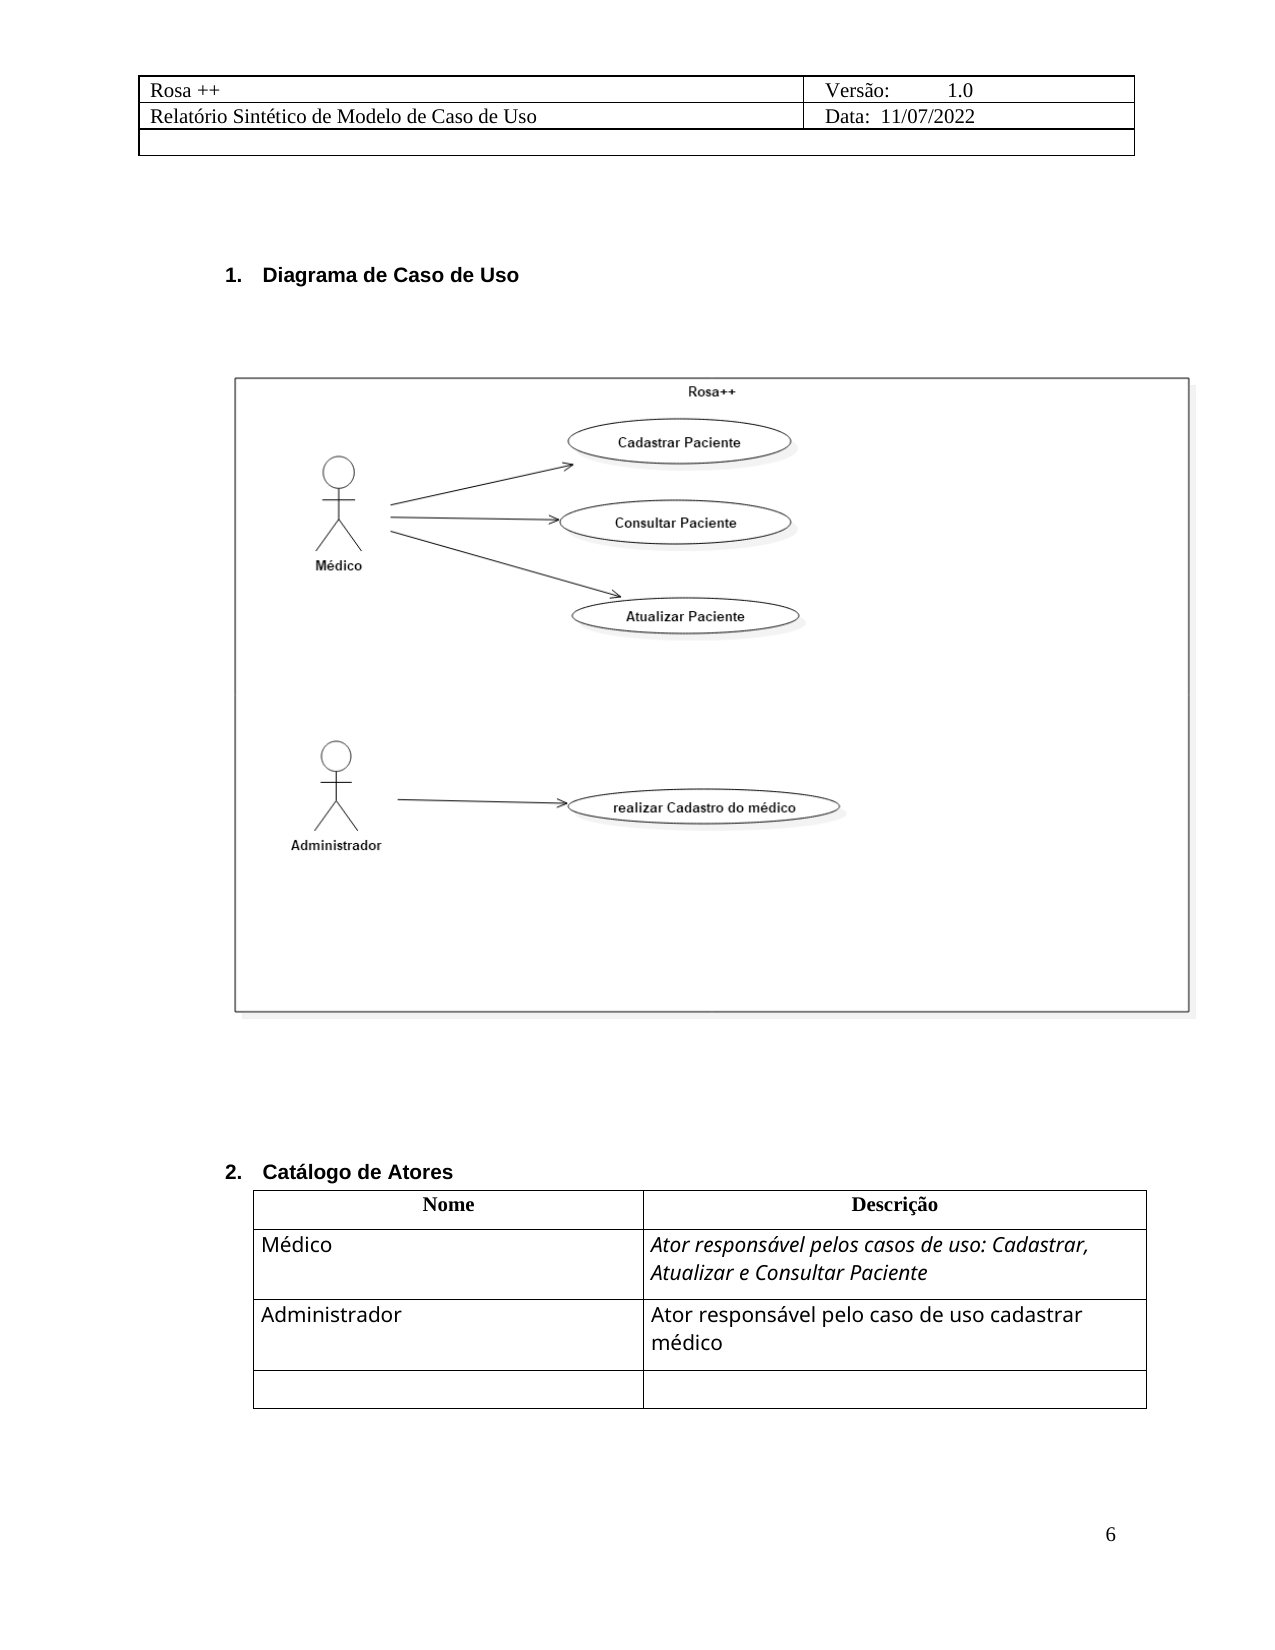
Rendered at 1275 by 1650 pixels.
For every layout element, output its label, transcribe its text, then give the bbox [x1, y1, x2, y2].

subtitle Diagrama de Caso de Uso [225, 262, 1125, 287]
table_cell Administrador [254, 1300, 643, 1369]
table_cell Ator responsável pelos casos de uso: Cadastrar, Atualizar e Consultar Paciente [644, 1230, 1146, 1299]
table_cell Ator responsável pelo caso de uso cadastrar médico [644, 1300, 1146, 1369]
table_header Descrição [644, 1191, 1146, 1229]
table_header Nome [254, 1191, 643, 1229]
subtitle Catálogo de Atores [225, 1159, 1125, 1184]
table_cell Médico [254, 1230, 643, 1299]
picture [225, 368, 1199, 1022]
table_cell [644, 1371, 1146, 1408]
table_cell [254, 1371, 643, 1408]
